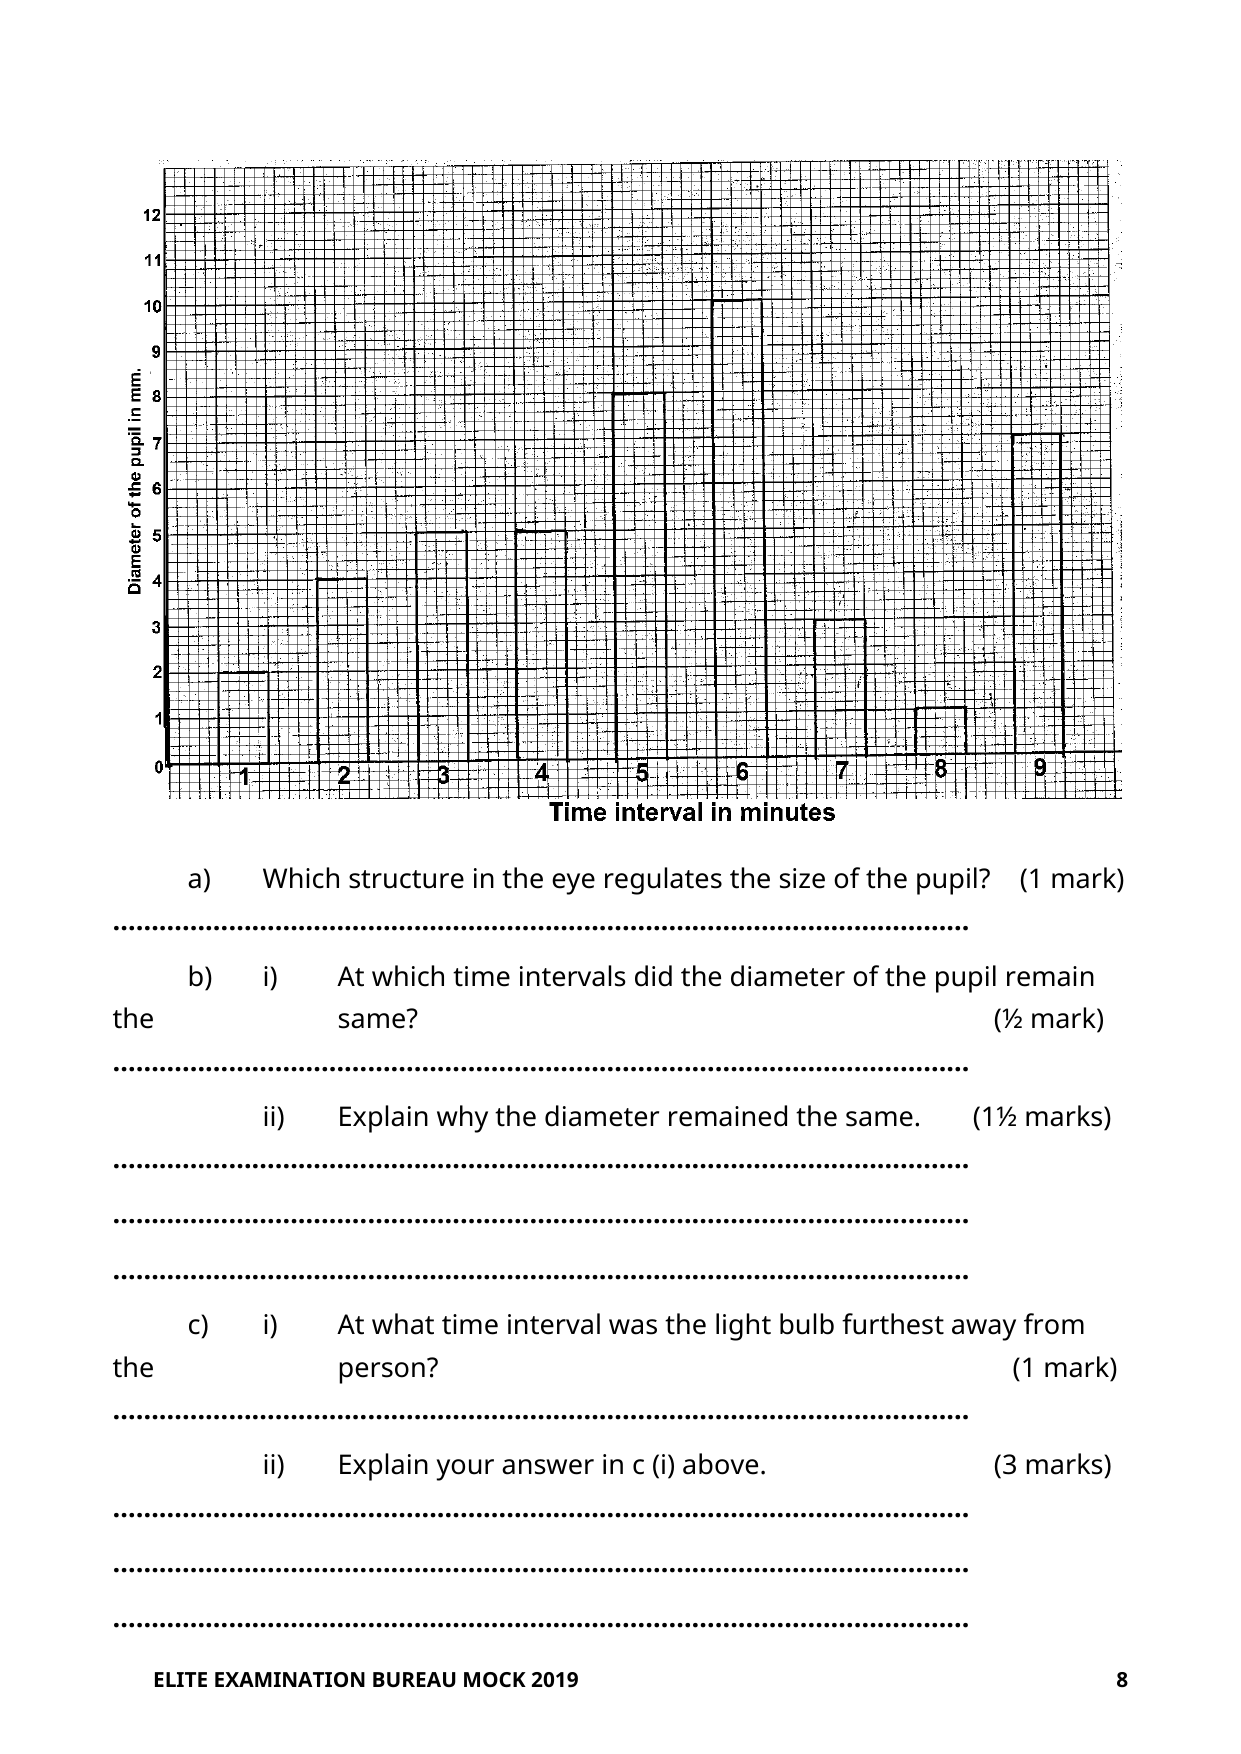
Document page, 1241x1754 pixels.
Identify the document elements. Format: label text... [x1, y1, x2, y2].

text ………………………………………………………………………………………………… [112, 1195, 1128, 1232]
text ………………………………………………………………………………………………… [112, 1390, 1128, 1427]
text b) i) At which time intervals did the diameter of the pupil remain the same? (½ mark) [112, 957, 1128, 1036]
text ………………………………………………………………………………………………… [112, 1250, 1128, 1287]
text ………………………………………………………………………………………………… [112, 1140, 1128, 1177]
text ………………………………………………………………………………………………… [112, 902, 1128, 939]
text ………………………………………………………………………………………………… [112, 1488, 1128, 1525]
text ii) Explain why the diameter remained the same. (1½ marks) [112, 1097, 1128, 1134]
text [112, 1599, 1128, 1636]
text c) i) At what time interval was the light bulb furthest away from the person? (1 mark) [112, 1306, 1128, 1385]
text ………………………………………………………………………………………………… [112, 1042, 1128, 1079]
text a) Which structure in the eye regulates the size of the pupil? (1 mark) [112, 859, 1128, 896]
text ………………………………………………………………………………………………… [112, 1543, 1128, 1580]
text ii) Explain your answer in c (i) above. (3 marks) [112, 1446, 1128, 1483]
